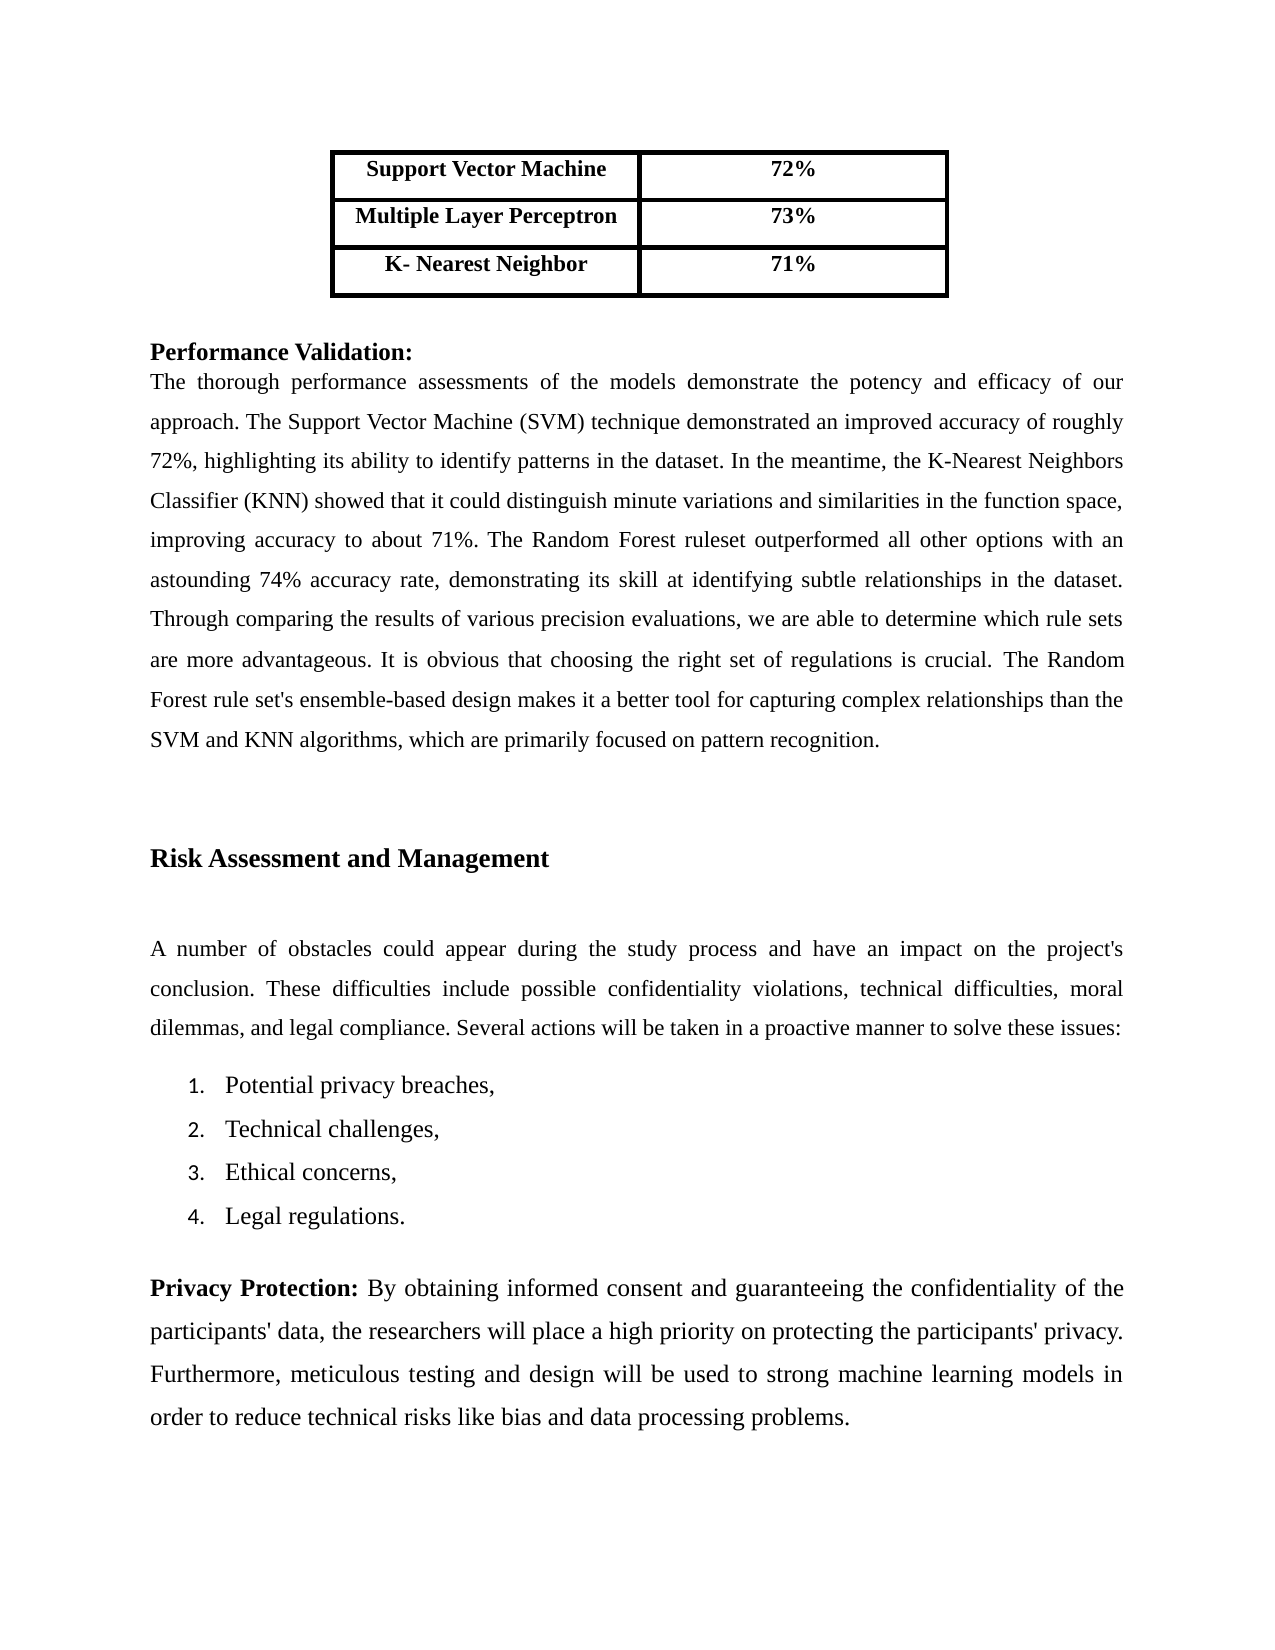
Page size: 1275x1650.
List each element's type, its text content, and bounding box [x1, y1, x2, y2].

list Legal regulations. [187, 1201, 1125, 1230]
table_cell Multiple Layer Perceptron [335, 202, 637, 245]
table_cell Support Vector Machine [335, 155, 637, 198]
table_cell 71% [642, 250, 945, 293]
text The thorough performance assessments of the models demonstrate the potency and efficacy of our approach. The Support Vector Machine (SVM) technique demonstrated an improved accuracy of roughly 72%, highlighting its ability to identify patterns in the dataset. In the meantime, the K-Nearest Neighbors Classifier (KNN) showed that it could distinguish minute variations and similarities in the function space, improving accuracy to about 71%. The Random Forest ruleset outperformed all other options with an astounding 74% accuracy rate, demonstrating its skill at identifying subtle relationships in the dataset. Through comparing the results of various precision evaluations, we are able to determine which rule sets are more advantageous. It is obvious that choosing the right set of regulations is crucial. The Random Forest rule set's ensemble-based design makes it a better tool for capturing complex relationships than the SVM and KNN algorithms, which are primarily focused on pattern recognition. [150, 368, 1125, 752]
table_cell 72% [642, 155, 945, 198]
subtitle Risk Assessment and Management [150, 842, 1125, 873]
list Ethical concerns, [187, 1157, 1125, 1187]
table_cell K- Nearest Neighbor [335, 250, 637, 293]
text A number of obstacles could appear during the study process and have an impact on the project's conclusion. These difficulties include possible confidentiality violations, technical difficulties, moral dilemmas, and legal compliance. Several actions will be taken in a proactive manner to solve these issues: [150, 935, 1125, 1041]
list Potential privacy breaches, [187, 1070, 1125, 1099]
table_cell 73% [642, 202, 945, 245]
subtitle Performance Validation: [150, 337, 1125, 366]
text Privacy Protection: By obtaining informed consent and guaranteeing the confidentiality of the participants' data, the researchers will place a high priority on protecting the participants' privacy. Furthermore, meticulous testing and design will be used to strong machine learning models in order to reduce technical risks like bias and data processing problems. [150, 1273, 1125, 1431]
list Technical challenges, [187, 1114, 1125, 1143]
